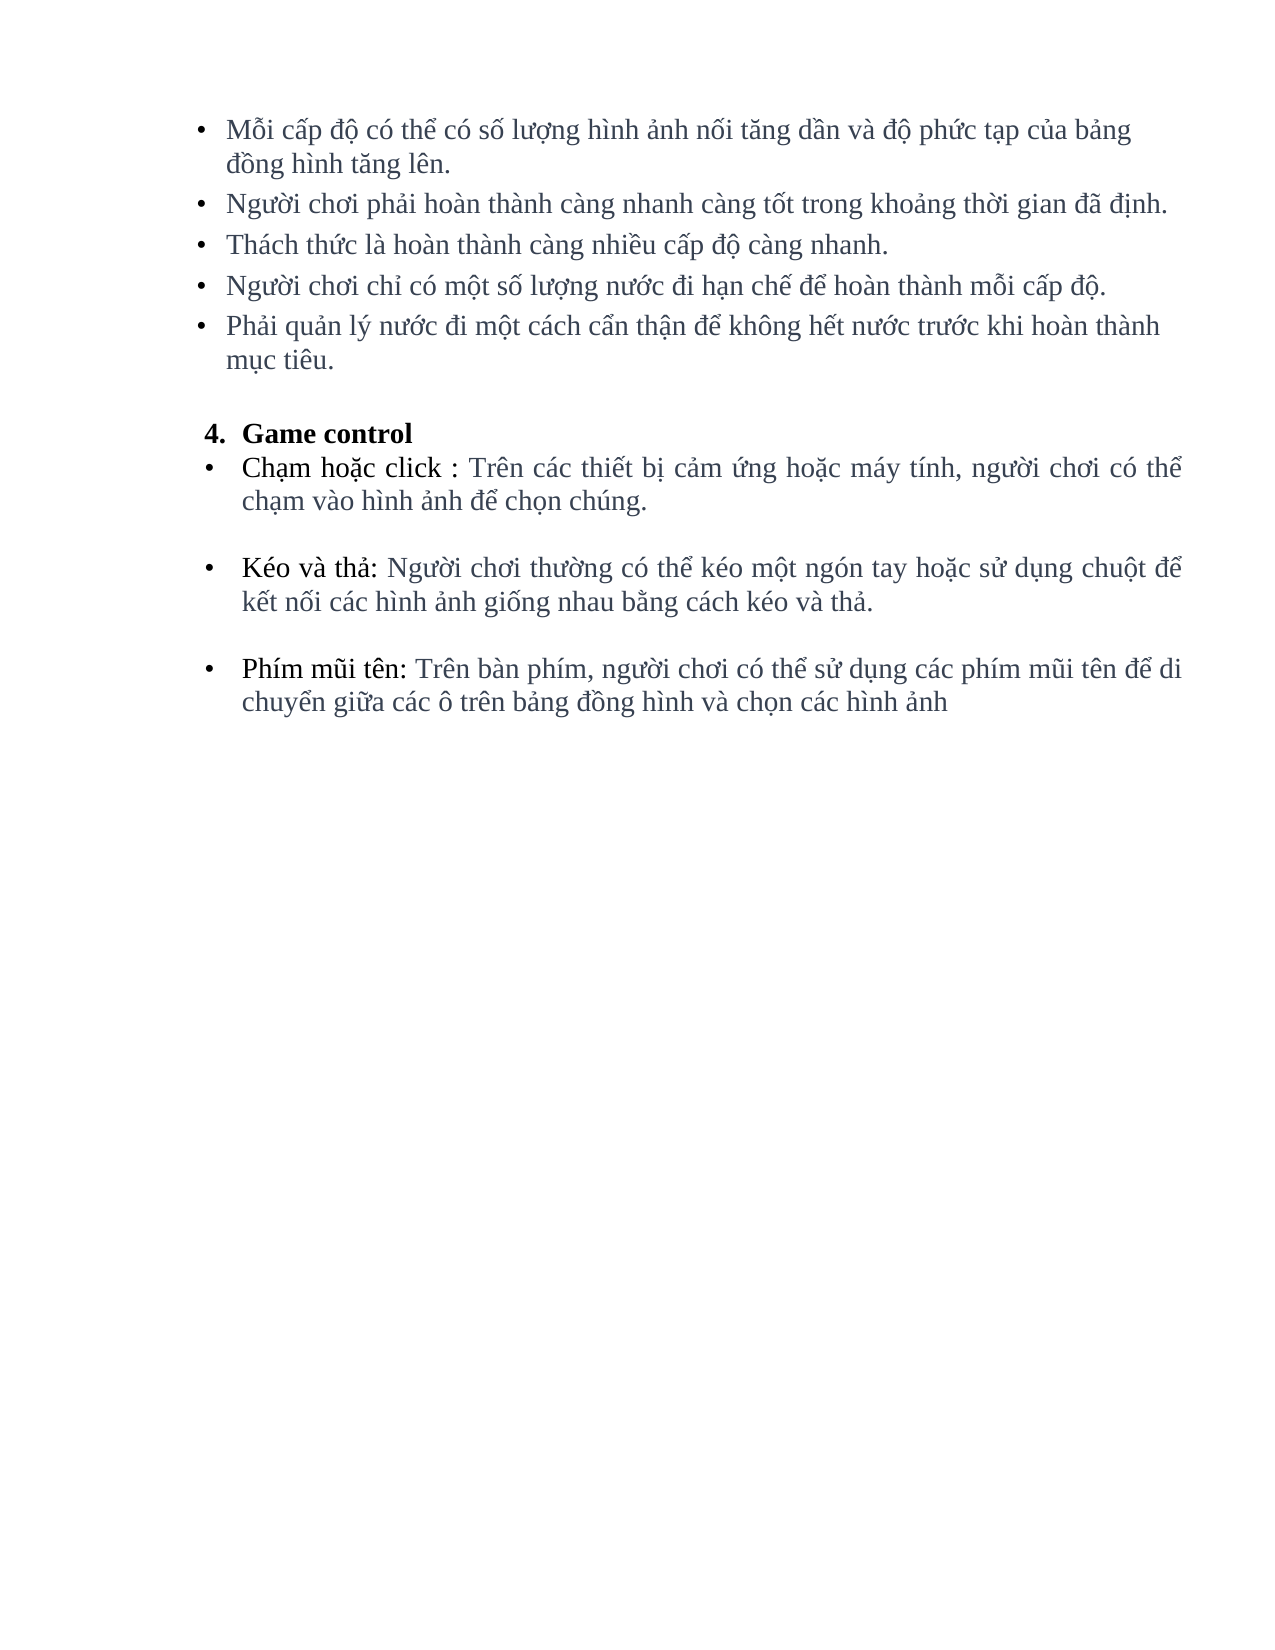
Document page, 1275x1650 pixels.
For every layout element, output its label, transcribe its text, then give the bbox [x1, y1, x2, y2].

subtitle Người chơi phải hoàn thành càng nhanh càng tốt trong khoảng thời gian đã định. [196, 187, 1183, 220]
list Game control [204, 416, 1183, 450]
list Kéo và thả: Người chơi thường có thể kéo một ngón tay hoặc sử dụng chuột để kết nối các hình ảnh giống nhau bằng cách kéo và thả. [204, 550, 1183, 617]
subtitle Mỗi cấp độ có thể có số lượng hình ảnh nối tăng dần và độ phức tạp của bảng đồng hình tăng lên. [196, 112, 1183, 179]
subtitle Phải quản lý nước đi một cách cẩn thận để không hết nước trước khi hoàn thành mục tiêu. [196, 308, 1183, 376]
list Chạm hoặc click : Trên các thiết bị cảm ứng hoặc máy tính, người chơi có thể chạm vào hình ảnh để chọn chúng. [204, 450, 1183, 517]
subtitle Người chơi chỉ có một số lượng nước đi hạn chế để hoàn thành mỗi cấp độ. [196, 268, 1183, 301]
subtitle Thách thức là hoàn thành càng nhiều cấp độ càng nhanh. [196, 227, 1183, 261]
list Phím mũi tên: Trên bàn phím, người chơi có thể sử dụng các phím mũi tên để di chuyển giữa các ô trên bảng đồng hình và chọn các hình ảnh [204, 651, 1183, 718]
